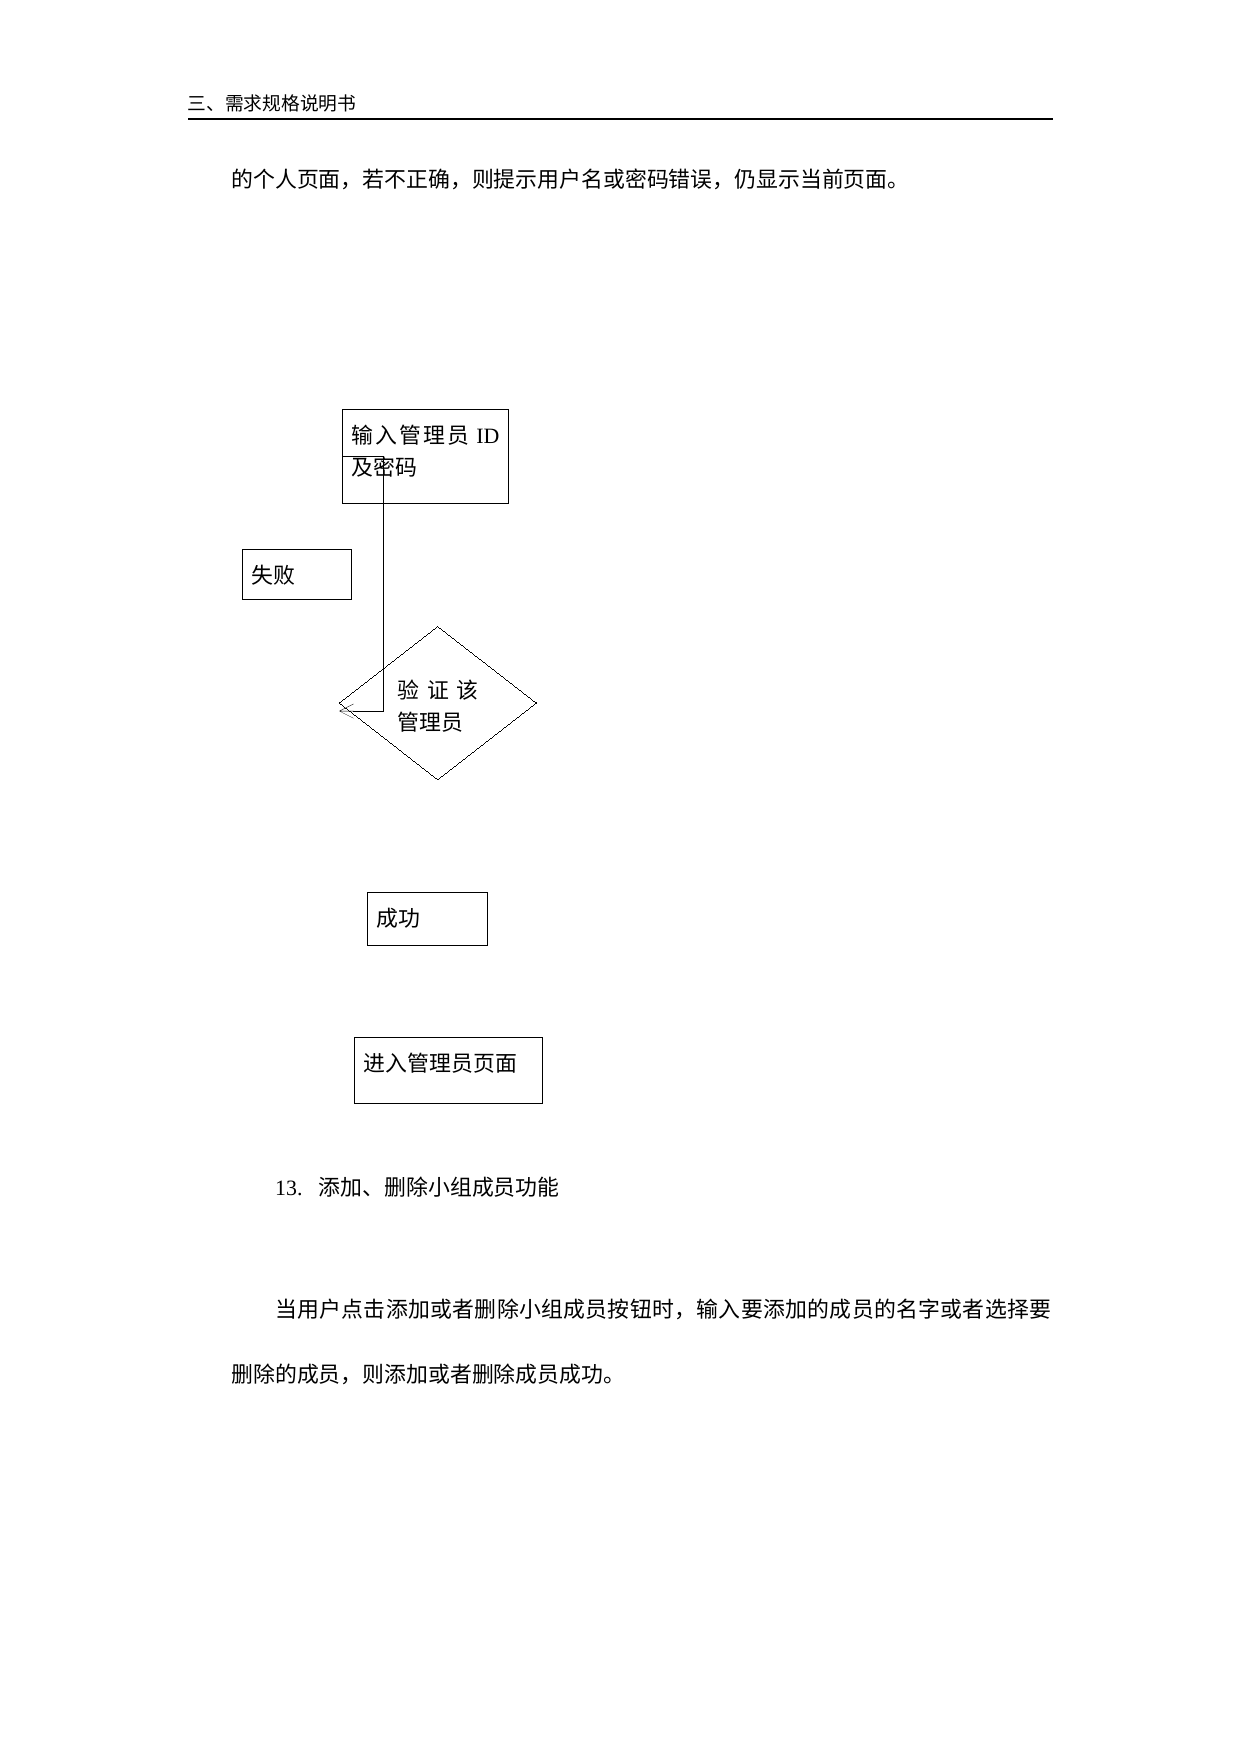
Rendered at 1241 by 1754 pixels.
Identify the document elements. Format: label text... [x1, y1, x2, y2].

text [231, 162, 1053, 194]
text 当用户点击添加或者删除小组成员按钮时，输入要添加的成员的名字或者选择要删除的成员，则添加或者删除成员成功。 [231, 1292, 1053, 1389]
list 添加、删除小组成员功能 [231, 1170, 1053, 1202]
